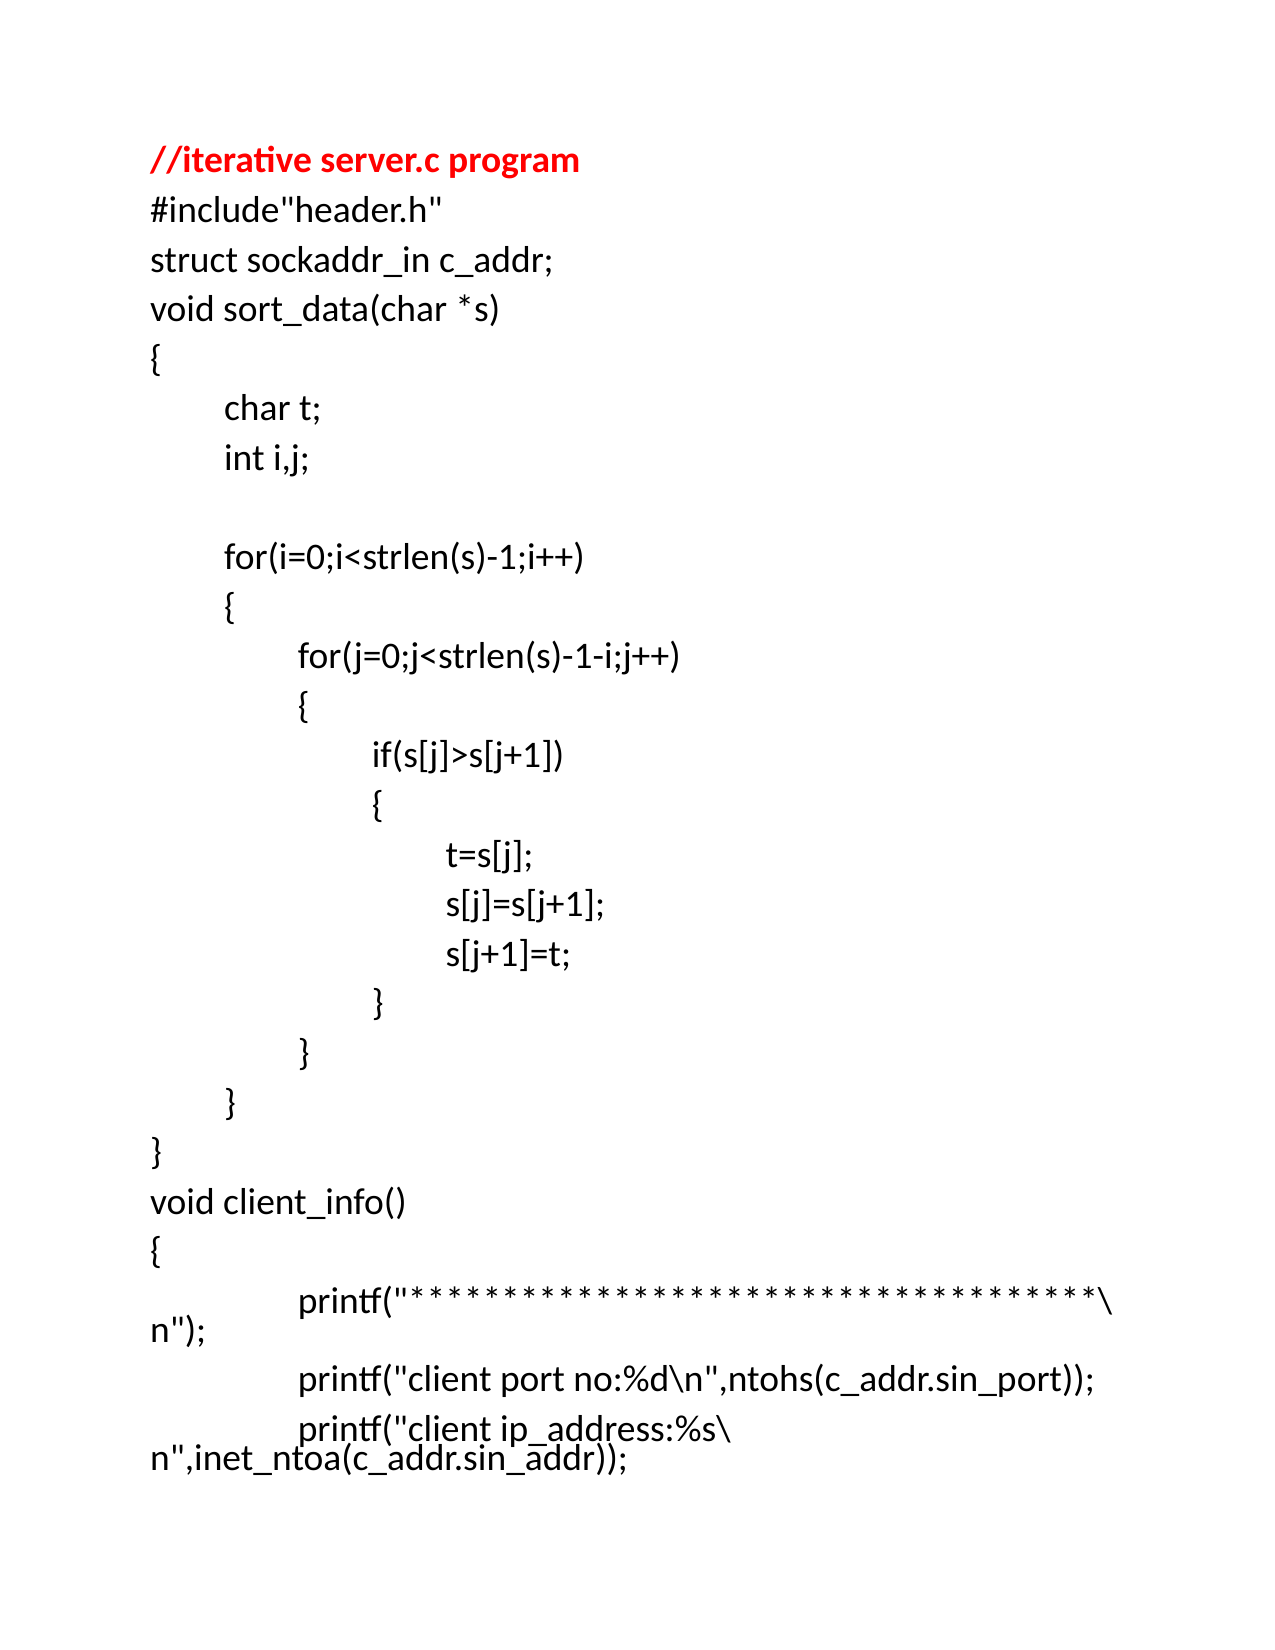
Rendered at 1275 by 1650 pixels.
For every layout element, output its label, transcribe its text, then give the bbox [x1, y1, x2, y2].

text { [150, 695, 1125, 724]
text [150, 1290, 1125, 1348]
text for(j=0;j<strlen(s)-1-i;j++) [150, 646, 1125, 674]
text { [150, 794, 1125, 823]
text } [150, 993, 1125, 1022]
text t=s[j]; [150, 844, 1125, 873]
text s[j+1]=t; [150, 943, 1125, 972]
text { [150, 348, 1125, 377]
text //iterative server.c program [150, 150, 1125, 179]
text { [150, 1241, 1125, 1269]
text struct sockaddr_in c_addr; [150, 249, 1125, 278]
text int i,j; [150, 447, 1125, 476]
text s[j]=s[j+1]; [150, 894, 1125, 922]
text } [150, 1042, 1125, 1071]
text printf("client port no:%d\n",ntohs(c_addr.sin_port)); [150, 1369, 1125, 1397]
text void sort_data(char *s) [150, 299, 1125, 327]
text if(s[j]>s[j+1]) [150, 745, 1125, 774]
text #include"header.h" [150, 199, 1125, 228]
text printf("client ip_address:%s\n",inet_ntoa(c_addr.sin_addr)); [150, 1418, 1125, 1476]
text } [150, 1092, 1125, 1121]
text char t; [150, 398, 1125, 427]
text { [150, 596, 1125, 625]
text for(i=0;i<strlen(s)-1;i++) [150, 547, 1125, 575]
text } [150, 1142, 1125, 1170]
text void client_info() [150, 1191, 1125, 1220]
